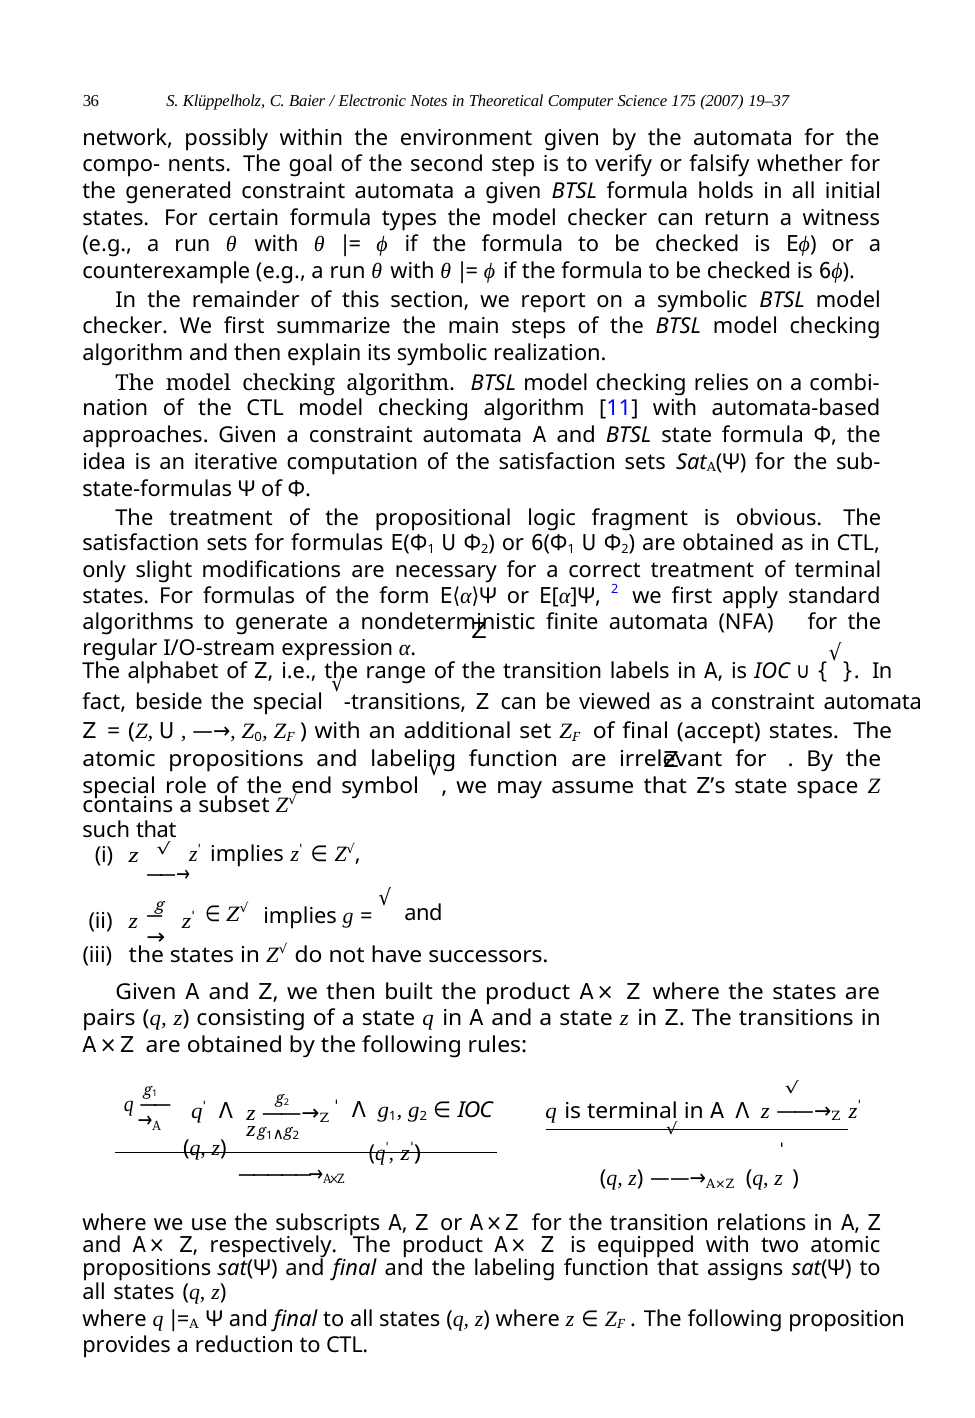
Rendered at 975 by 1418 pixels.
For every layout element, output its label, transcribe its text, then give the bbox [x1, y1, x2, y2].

text Z = (Z, U , —→, Z0, ZF ) with an additional set ZF of final (accept) states. The [82, 716, 925, 744]
text such that [82, 819, 925, 842]
text q is terminal in A Λ z ——→Z z' [545, 1097, 925, 1123]
text fact, beside the special √-transitions, Z can be viewed as a constraint automata [82, 683, 925, 716]
text The treatment of the propositional logic fragment is obvious. The satisfaction sets for formulas E(Φ1 U Φ2) or 6(Φ1 U Φ2) are obtained as in CTL, only slight modifications are necessary for a correct treatment of terminal states. For formulas of the form E⟨α⟩Ψ or E[α]Ψ, 2 we first apply standard algorithms to generate a nondeterministic finite automata (NFA) for the regular I/O-stream expression α. [82, 505, 881, 662]
text and [404, 897, 925, 926]
text network, possibly within the environment given by the automata for the compo- nents. The goal of the second step is to verify or falsify whether for the generated constraint automata a given BTSL formula holds in all initial states. For certain formula types the model checker can return a witness (e.g., a run θ with θ |= ϕ if the formula to be checked is Eϕ) or a counterexample (e.g., a run θ with θ |= ϕ if the formula to be checked is 6ϕ). [82, 124, 881, 285]
text (q, z) ——→A×Z (q, z ) [599, 1164, 925, 1191]
text atomic propositions and labeling function are irrelevant for . By the special role of the end symbol √, we may assume that Z’s state space Z contains a subset Z√ [82, 751, 881, 819]
list z g z' [88, 893, 198, 935]
text Given A and Z, we then built the product A× Z where the states are pairs (q, z) consisting of a state q in A and a state z in Z. The transitions in A×Z are obtained by the following rules: [82, 978, 881, 1059]
text implies g = √ [263, 885, 397, 930]
text q ——→A [117, 1098, 181, 1131]
text ——→ [146, 863, 198, 886]
text √ [71, 842, 172, 857]
text √ [501, 1080, 799, 1097]
text In the remainder of this section, we report on a symbolic BTSL model checker. We first summarize the main steps of the BTSL model checking algorithm and then explain its symbolic realization. [82, 286, 881, 367]
text where q |=A Ψ and final to all states (q, z) where z ∈ ZF . The following proposition [82, 1306, 925, 1331]
text The model checking algorithm. BTSL model checking relies on a combi- nation of the CTL model checking algorithm [11] with automata-based approaches. Given a constraint automata A and BTSL state formula Φ, the idea is an iterative computation of the satisfaction sets SatA(Ψ) for the sub-state-formulas Ψ of Φ. [82, 368, 881, 503]
text g2 [238, 1091, 326, 1107]
text z ——→Z z [246, 1107, 338, 1140]
text ∈ Z√ [205, 901, 255, 926]
text where we use the subscripts A, Z or A×Z for the transition relations in A, Z and A× Z, respectively. The product A× Z is equipped with two atomic propositions sat(Ψ) and final and the labeling function that assigns sat(Ψ) to all states (q, z) [82, 1212, 881, 1306]
text Λ g1, g2 ∈ IOC [352, 1096, 497, 1123]
text —————→A×Z [238, 1164, 364, 1186]
text q' Λ [191, 1100, 234, 1123]
text provides a reduction to CTL. [82, 1331, 925, 1358]
text g1 [117, 1083, 183, 1098]
text The alphabet of Z, i.e., the range of the transition labels in A, is IOC ∪ {√}. In [82, 662, 925, 683]
list the states in Z√ do not have successors. [82, 939, 925, 968]
text (q', z') √ ' [369, 1146, 925, 1164]
